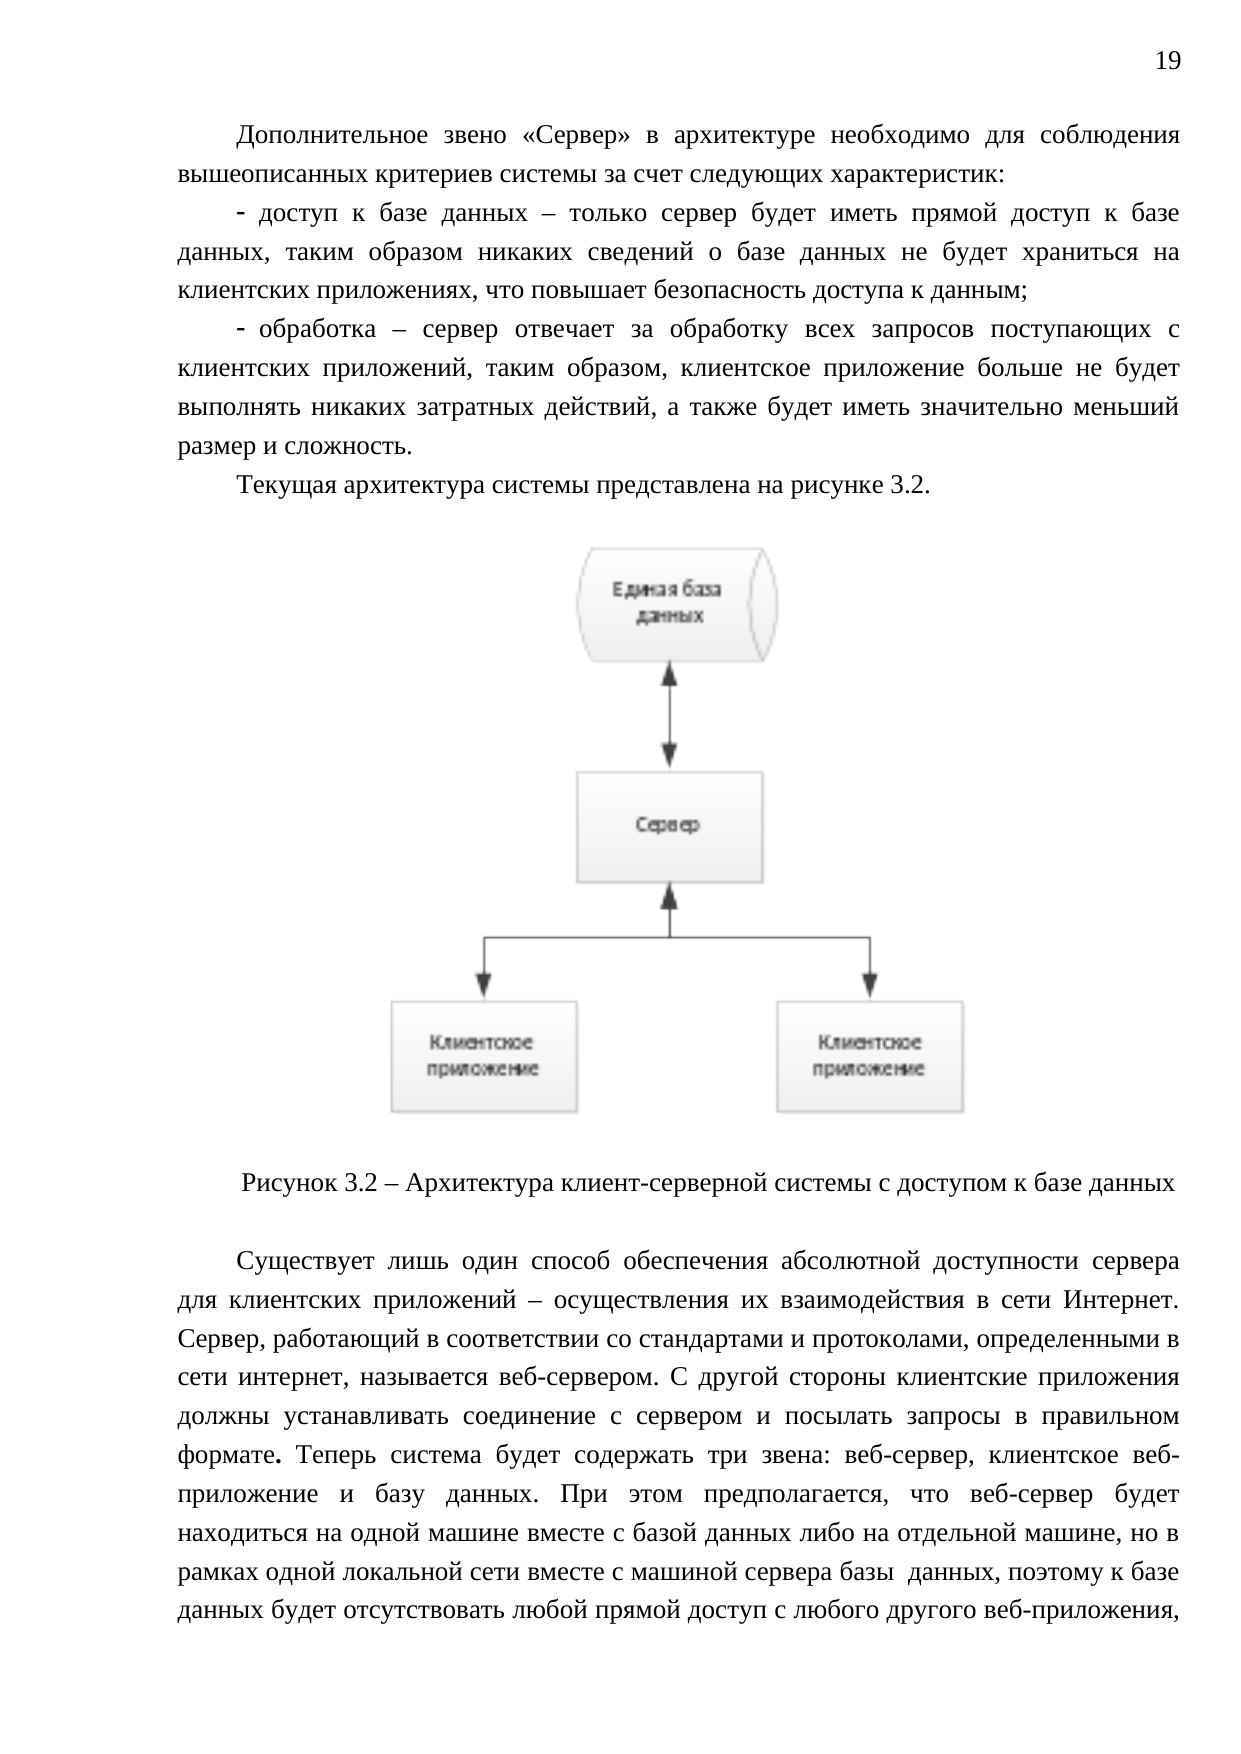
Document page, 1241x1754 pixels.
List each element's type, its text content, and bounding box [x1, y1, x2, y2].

list Текущая архитектура системы представлена на рисунке 3.2. [177, 468, 1181, 499]
list обработка – сервер отвечает за обработку всех запросов поступающих с клиентских приложений, таким образом, клиентское приложение больше не будет выполнять никаких затратных действий, а также будет иметь значительно меньший размер и сложность. [177, 312, 1181, 460]
list Дополнительное звено «Сервер» в архитектуре необходимо для соблюдения вышеописанных критериев системы за счет следующих характеристик: [177, 118, 1181, 188]
list доступ к базе данных – только сервер будет иметь прямой доступ к базе данных, таким образом никаких сведений о базе данных не будет храниться на клиентских приложениях, что повышает безопасность доступа к данным; [177, 196, 1181, 305]
list Рисунок 3.2 – Архитектура клиент-серверной системы с доступом к базе данных [177, 1166, 1181, 1197]
